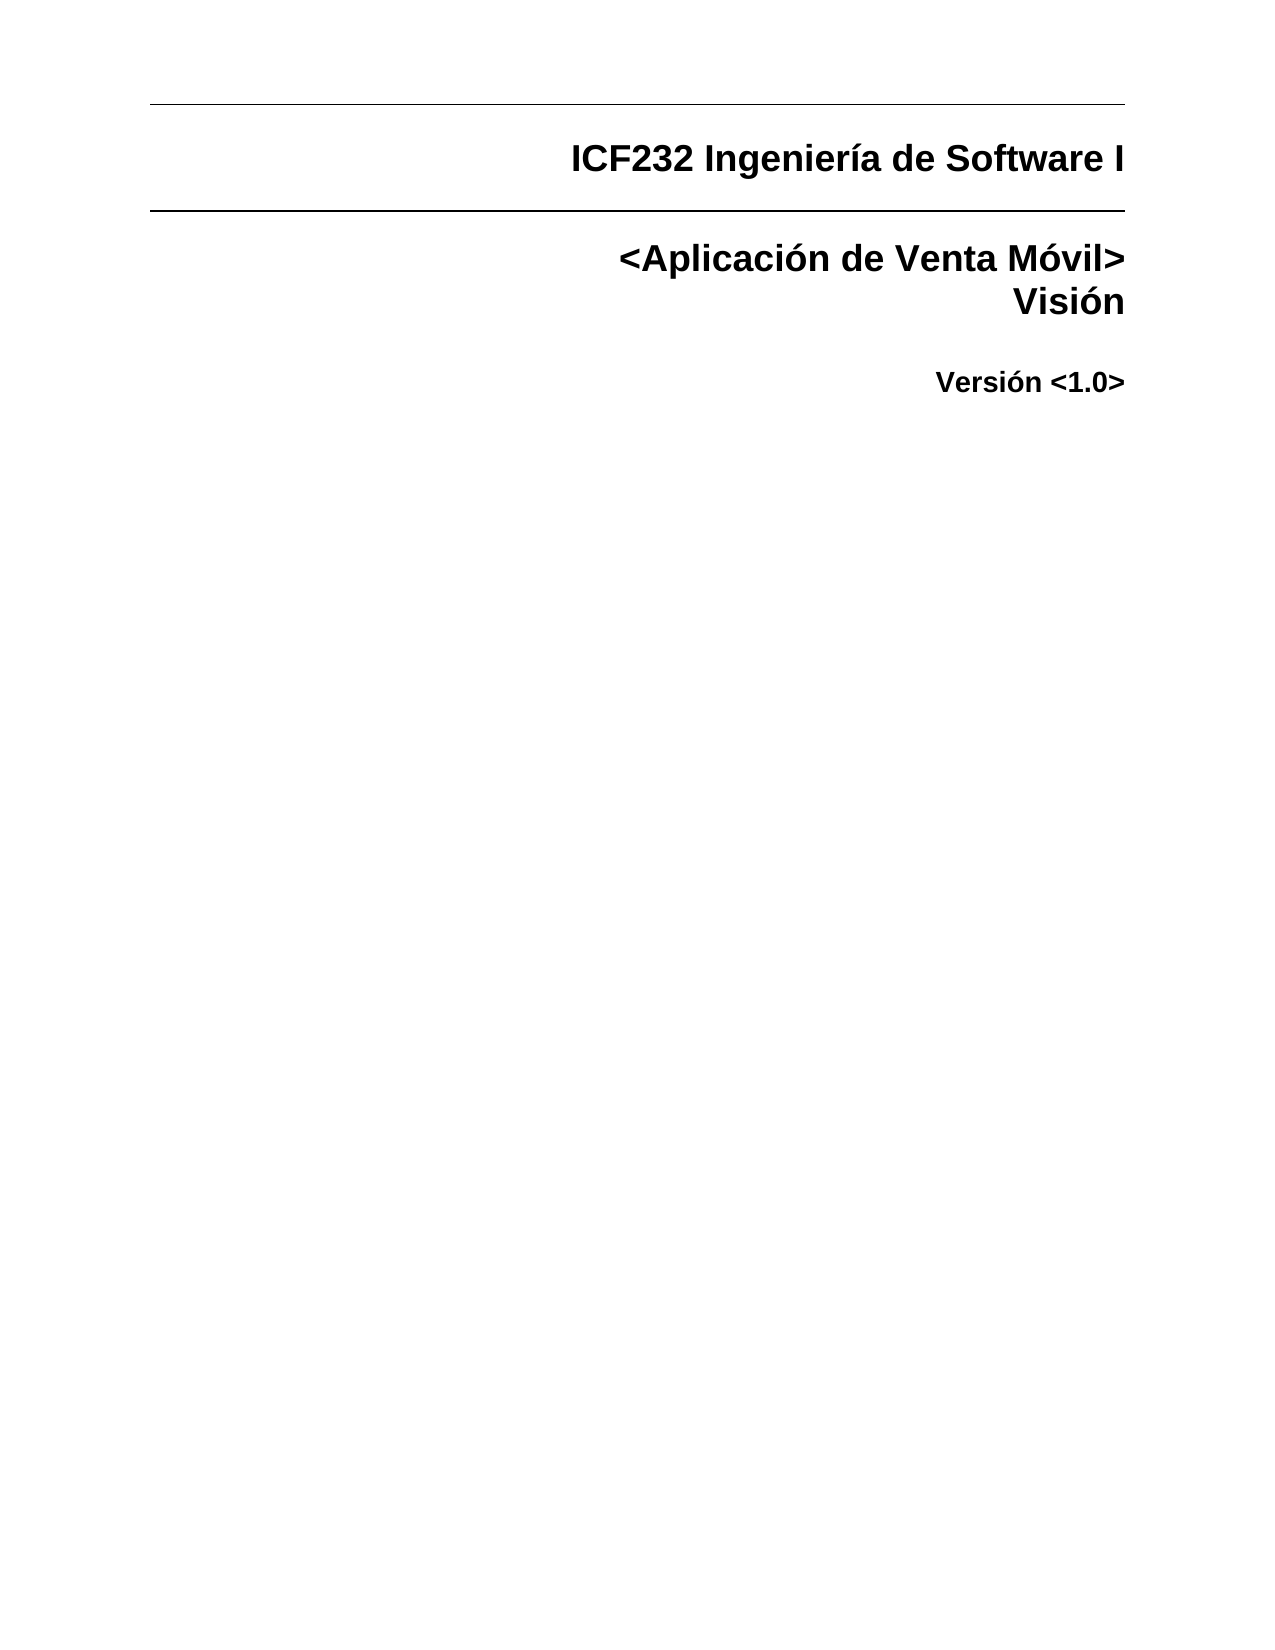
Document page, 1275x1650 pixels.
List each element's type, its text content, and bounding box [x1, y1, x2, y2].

title Versión <1.0> [150, 365, 1125, 399]
title Visión [150, 279, 1125, 322]
title <Aplicación de Venta Móvil> [150, 236, 1125, 279]
